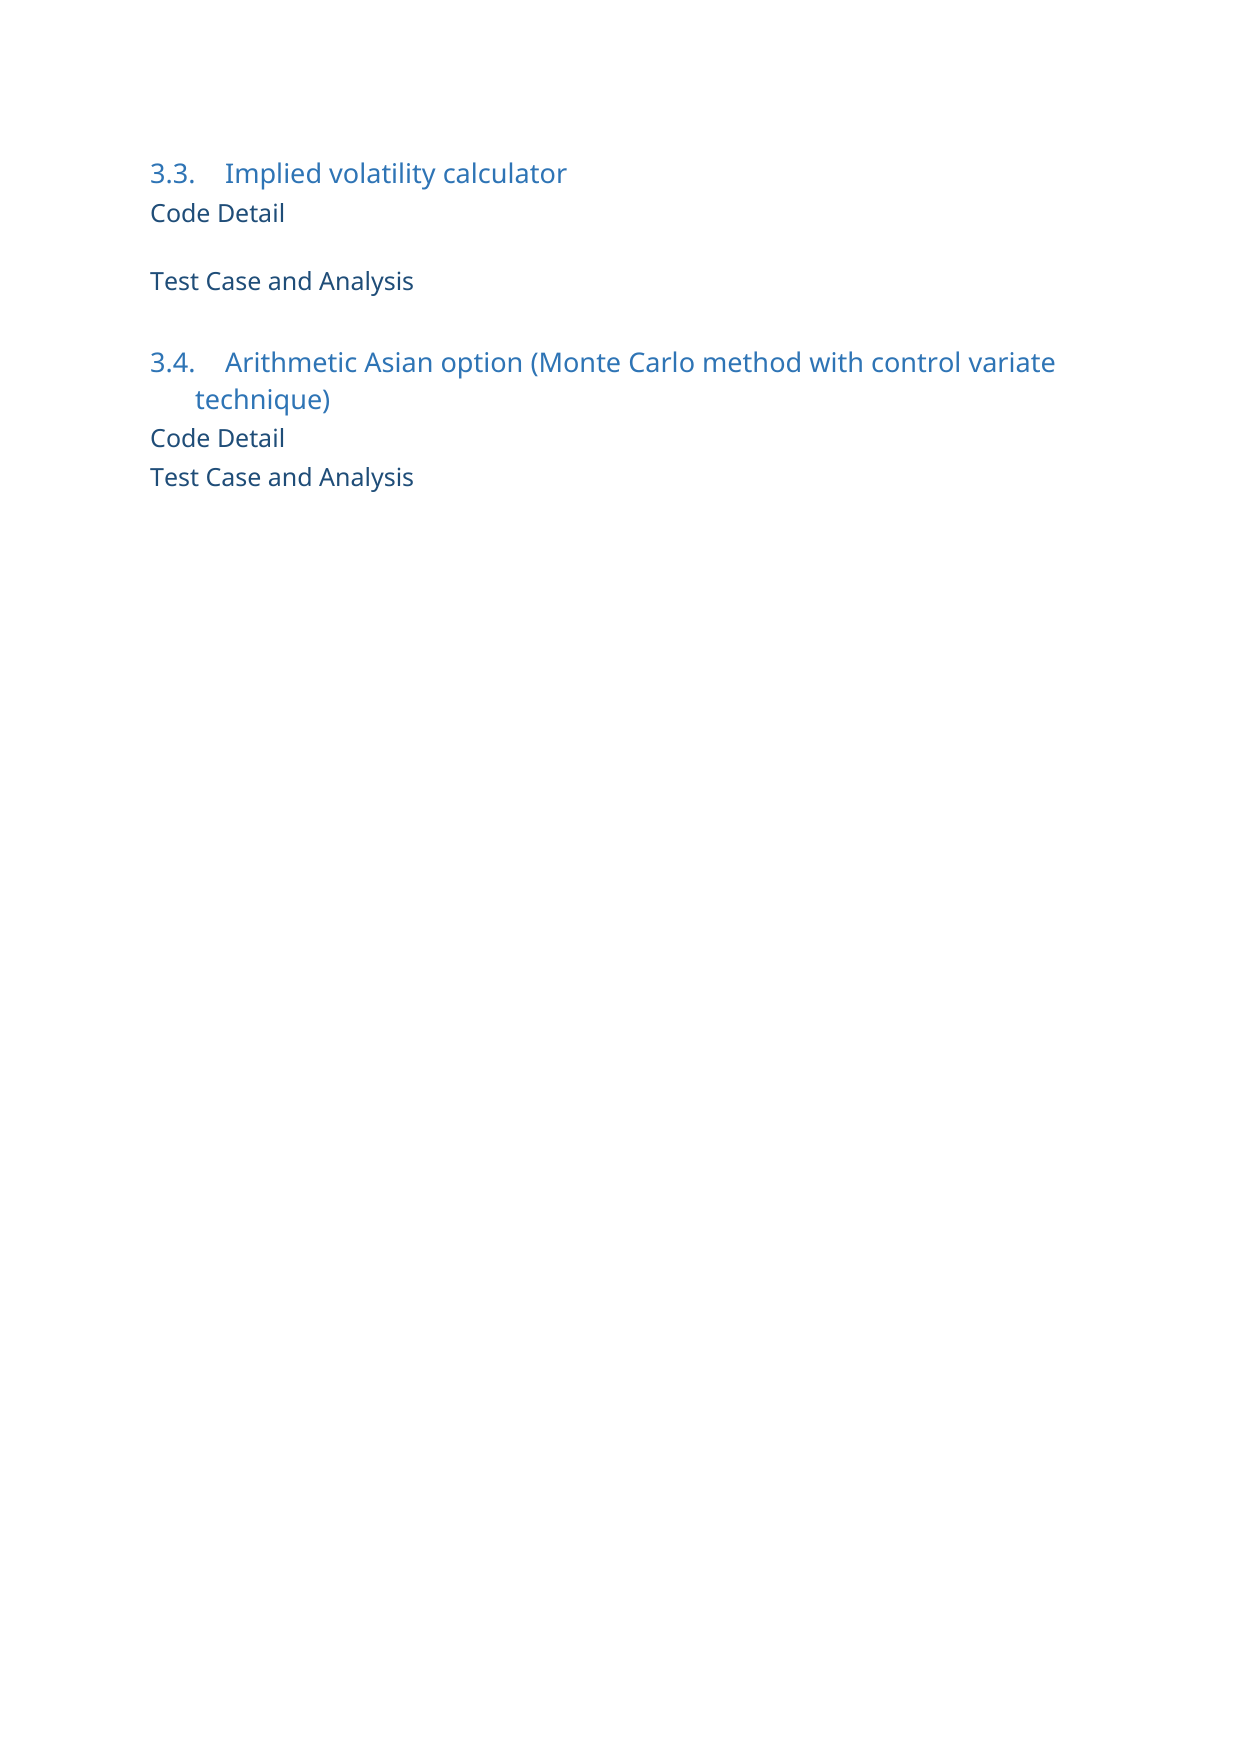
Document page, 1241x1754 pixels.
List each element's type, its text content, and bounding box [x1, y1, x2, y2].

subtitle Code Detail [150, 195, 1090, 229]
subtitle Code Detail [150, 421, 1090, 455]
subtitle Arithmetic Asian option (Monte Carlo method with control variate technique) [150, 343, 1090, 417]
subtitle Implied volatility calculator [150, 154, 1090, 191]
subtitle Test Case and Analysis [150, 459, 1090, 493]
subtitle Test Case and Analysis [150, 264, 1090, 298]
